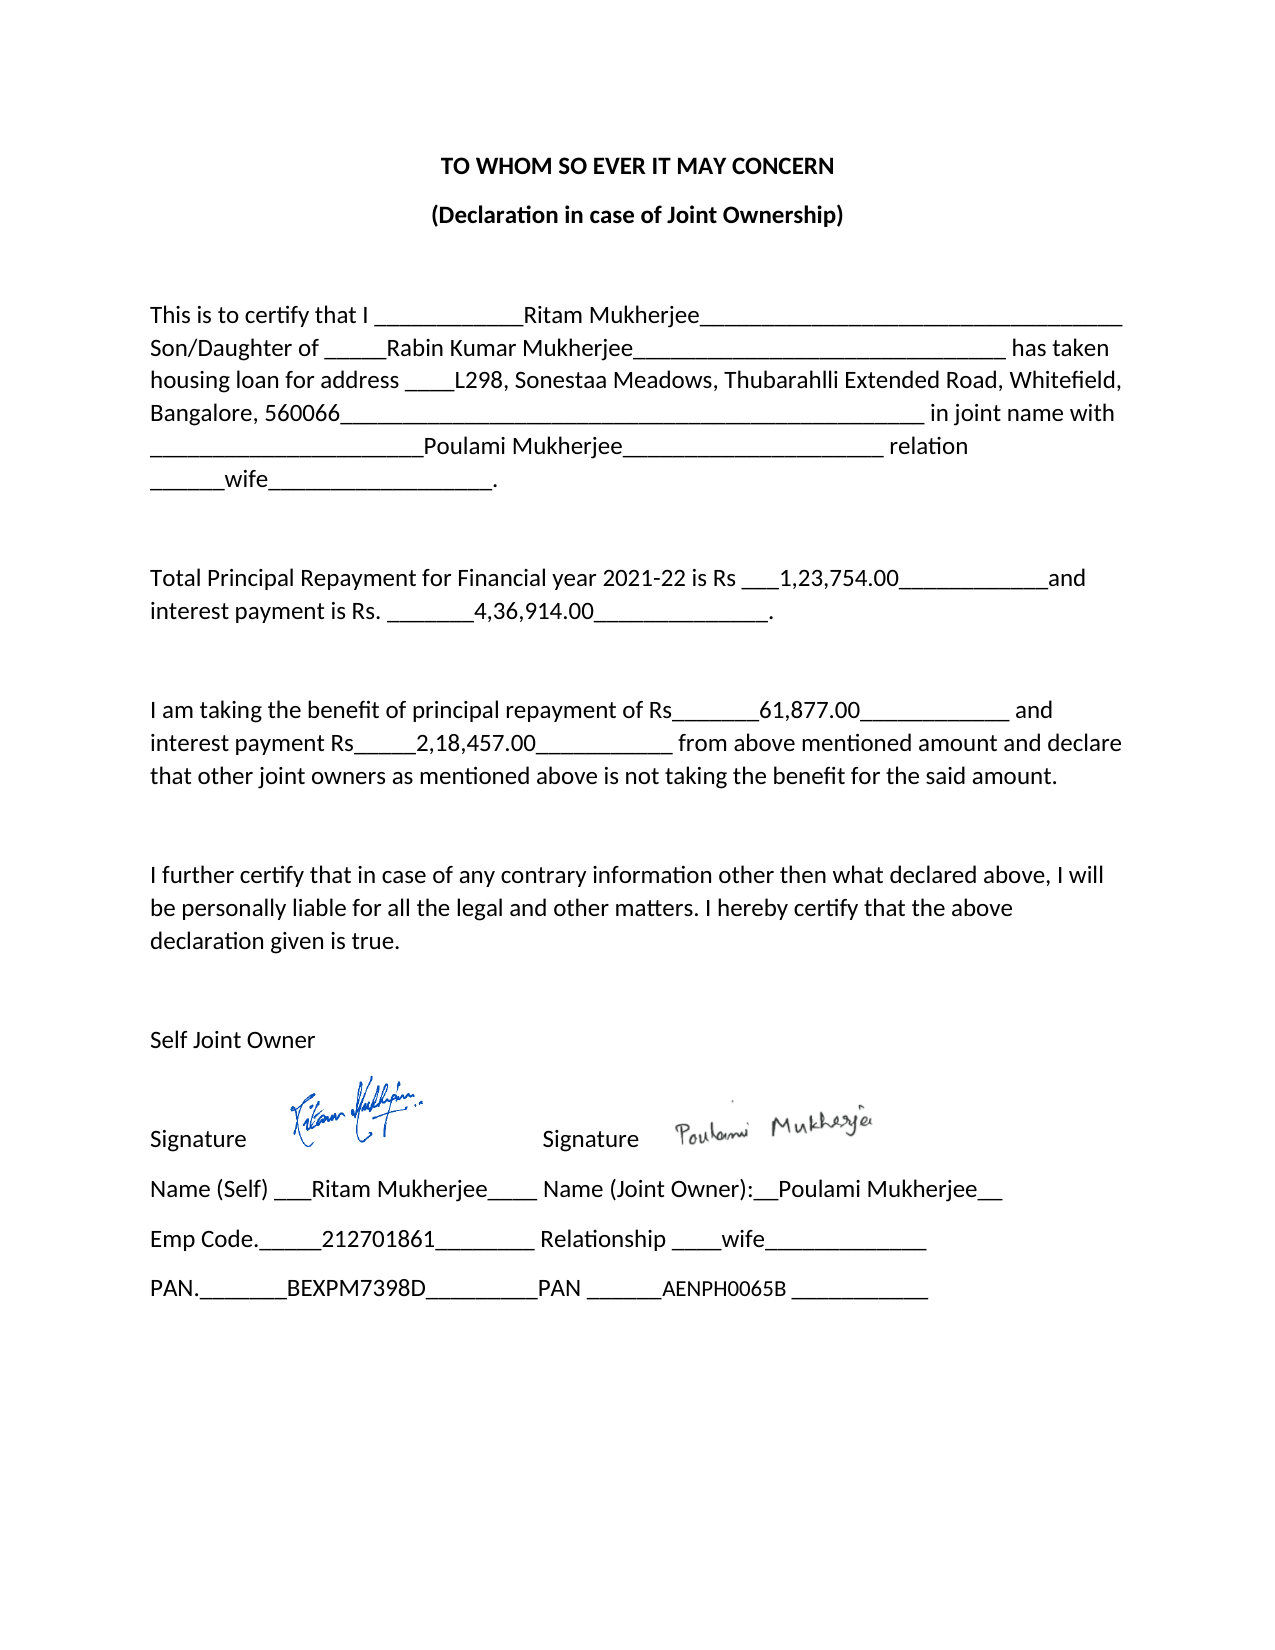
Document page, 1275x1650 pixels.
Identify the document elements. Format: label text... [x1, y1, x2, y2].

picture [662, 1100, 880, 1148]
text Emp Code._____212701861________ Relationship ____wife_____________ [150, 1223, 1125, 1253]
text I further certify that in case of any contrary information other then what declared above, I will be personally liable for all the legal and other matters. I hereby certify that the above declaration given is true. [150, 859, 1125, 956]
text Total Principal Repayment for Financial year 2021-22 is Rs ___1,23,754.00____________and interest payment is Rs. _______4,36,914.00______________. [150, 562, 1125, 626]
text I am taking the benefit of principal repayment of Rs_______61,877.00____________ and interest payment Rs_____2,18,457.00___________ from above mentioned amount and declare that other joint owners as mentioned above is not taking the benefit for the said amount. [150, 694, 1125, 791]
text (Declaration in case of Joint Ownership) [150, 199, 1125, 230]
text TO WHOM SO EVER IT MAY CONCERN [150, 150, 1125, 181]
text Self Joint Owner [150, 1024, 1125, 1055]
text PAN._______BEXPM7398D_________PAN ______AENPH0065B ___________ [150, 1272, 1125, 1303]
text Name (Self) ___Ritam Mukherjee____ Name (Joint Owner):__Poulami Mukherjee__ [150, 1173, 1125, 1204]
text This is to certify that I ____________Ritam Mukherjee__________________________________ Son/Daughter of _____Rabin Kumar Mukherjee______________________________ has taken housing loan for address ____L298, Sonestaa Meadows, Thubarahlli Extended Road, Whitefield, Bangalore, 560066_______________________________________________ in joint name with ______________________Poulami Mukherjee_____________________ relation ______wife__________________. [150, 299, 1125, 494]
picture [286, 1074, 424, 1148]
